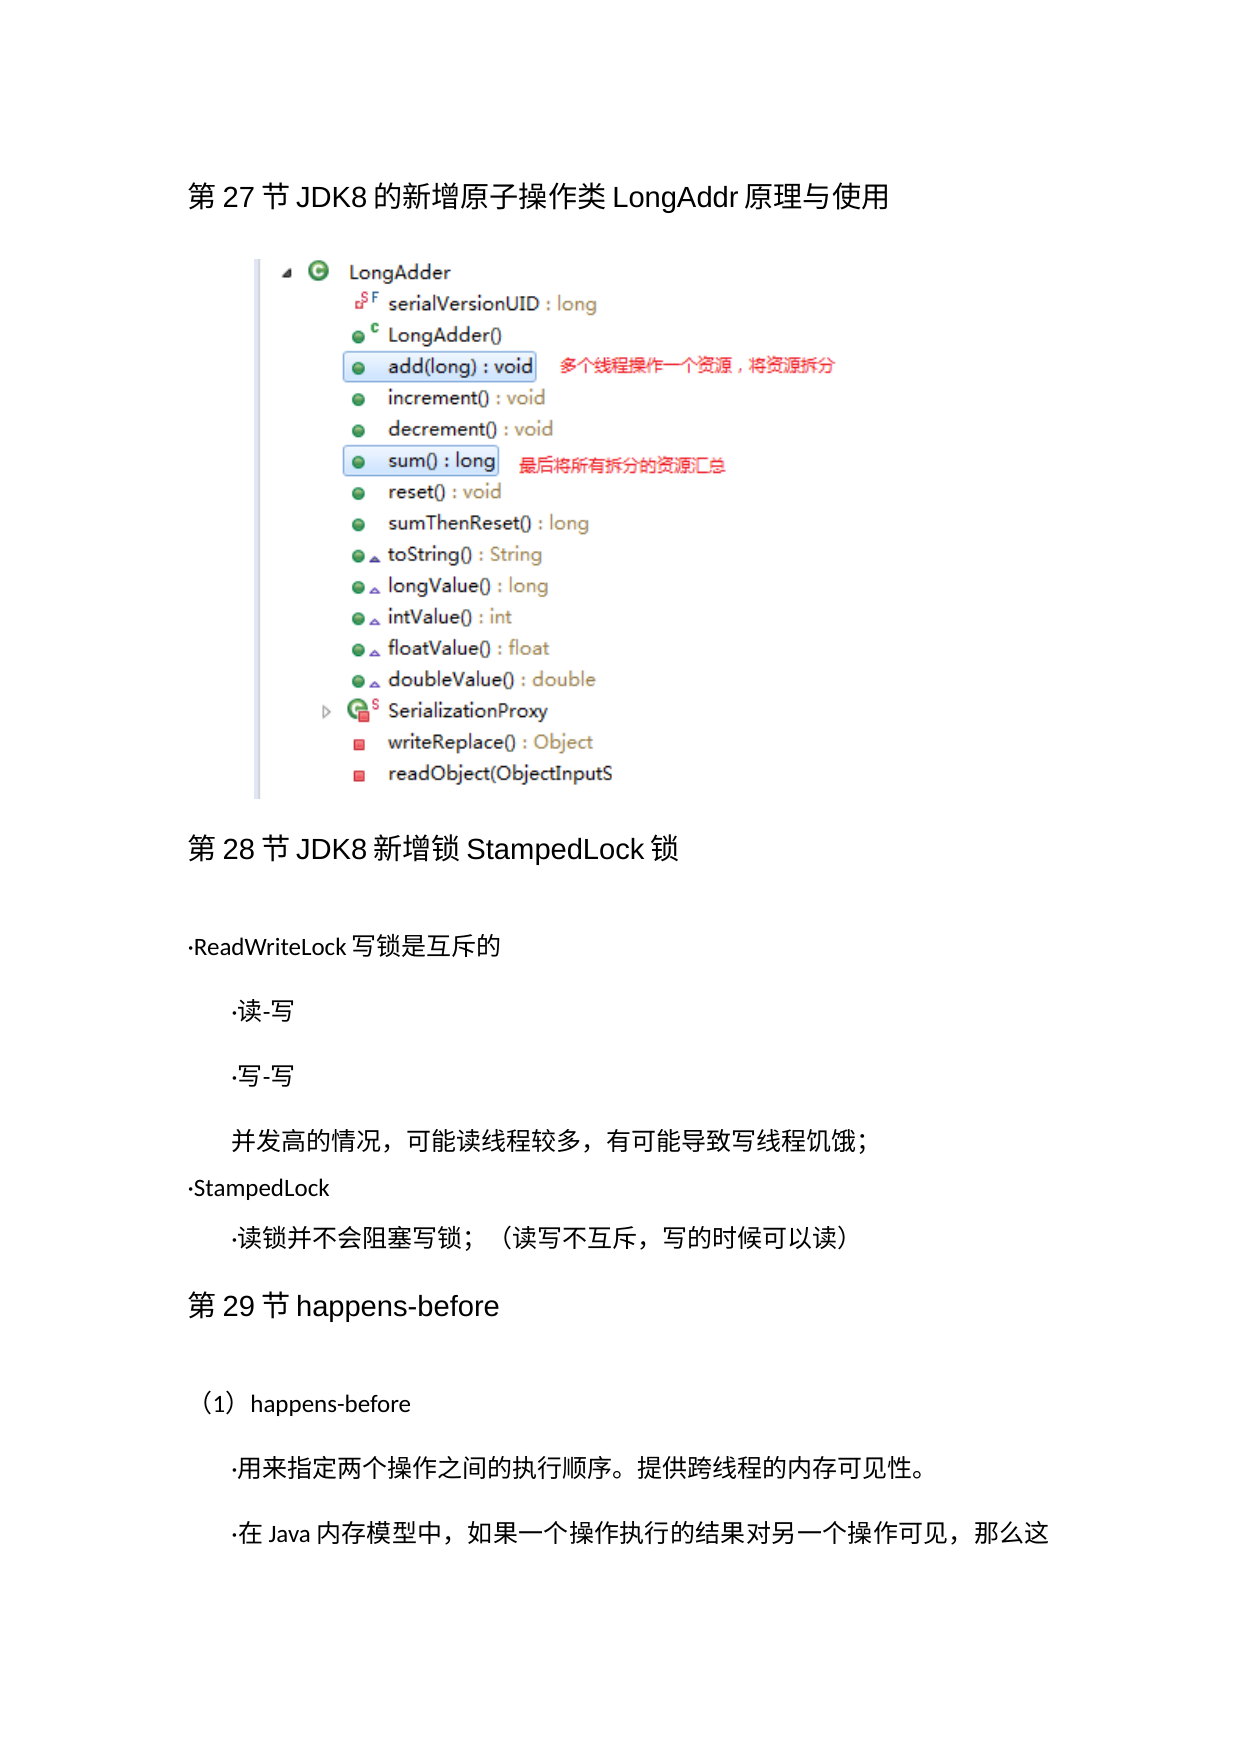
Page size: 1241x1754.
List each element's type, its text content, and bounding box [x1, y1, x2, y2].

list ·写-写 [187, 1042, 1053, 1107]
picture [254, 259, 951, 799]
list happens-before [187, 1369, 1053, 1434]
list ·读-写 [187, 977, 1053, 1042]
list ·在Java内存模型中，如果一个操作执行的结果对另一个操作可见，那么这两个操作之间必然存在happens-before关系。 [187, 1499, 1053, 1564]
subtitle 第29节happens-before [187, 1271, 1053, 1336]
list 并发高的情况，可能读线程较多，有可能导致写线程饥饿； [187, 1107, 1053, 1172]
list ·StampedLock [187, 1172, 1053, 1204]
list ·读锁并不会阻塞写锁；（读写不互斥，写的时候可以读） [187, 1204, 1053, 1269]
list ·ReadWriteLock写锁是互斥的 [187, 912, 1053, 977]
list ·用来指定两个操作之间的执行顺序。提供跨线程的内存可见性。 [187, 1434, 1053, 1499]
subtitle 第27节JDK8的新增原子操作类LongAddr原理与使用 [187, 162, 1053, 227]
subtitle 第28节JDK8新增锁StampedLock锁 [187, 814, 1053, 879]
